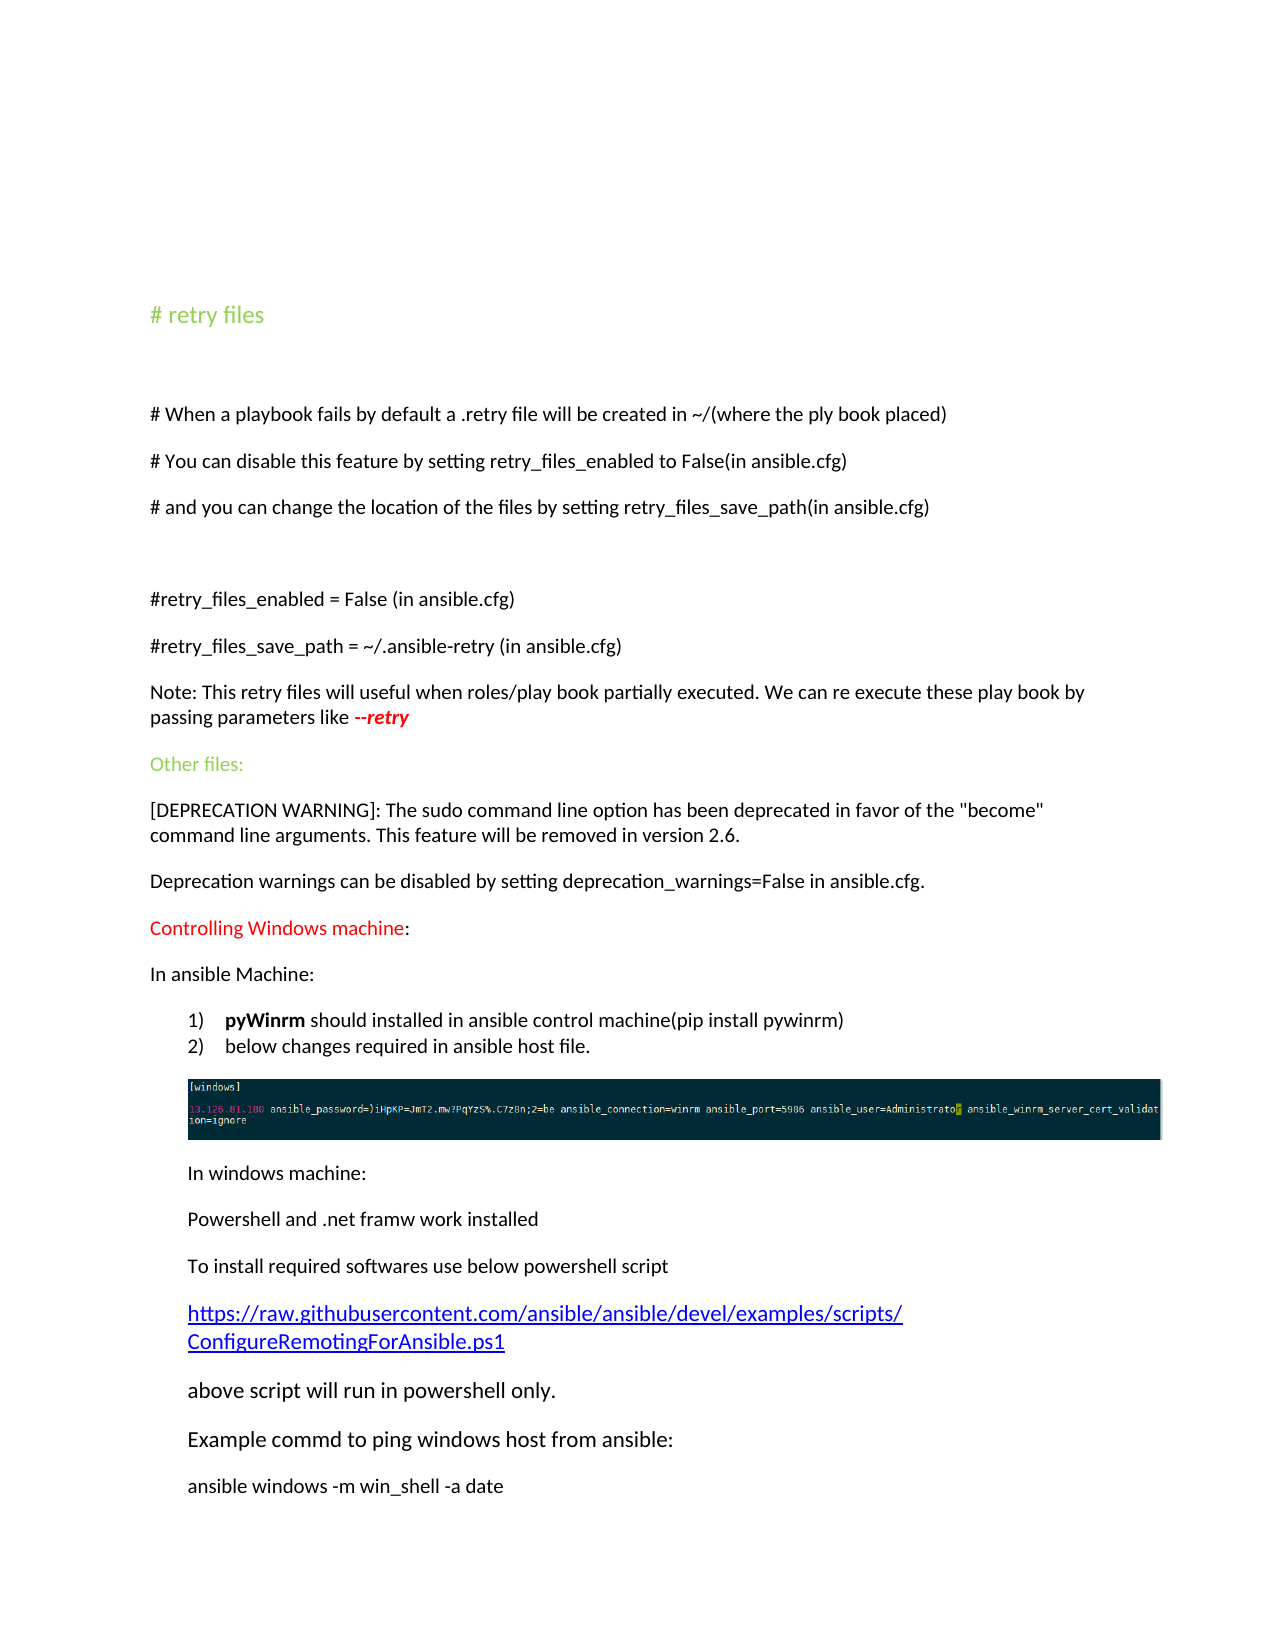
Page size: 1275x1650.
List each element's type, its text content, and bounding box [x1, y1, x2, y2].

text #retry_files_enabled = False (in ansible.cfg) [150, 587, 1125, 612]
text https://raw.githubusercontent.com/ansible/ansible/devel/examples/scripts/ConfigureRemotingForAnsible.ps1 [187, 1299, 1125, 1355]
text #retry_files_save_path = ~/.ansible-retry (in ansible.cfg) [150, 633, 1125, 658]
text # You can disable this feature by setting retry_files_enabled to False(in ansible.cfg) [150, 448, 1125, 473]
list pyWinrm should installed in ansible control machine(pip install pywinrm) [187, 1007, 1125, 1033]
text Deprecation warnings can be disabled by setting deprecation_warnings=False in ansible.cfg. [150, 869, 1125, 894]
text # When a playbook fails by default a .retry file will be created in ~/(where the ply book placed) [150, 402, 1125, 427]
text In windows machine: [187, 1160, 1125, 1186]
text In ansible Machine: [150, 961, 1125, 987]
text To install required softwares use below powershell script [187, 1253, 1125, 1278]
text above script will run in powershell only. [187, 1376, 1125, 1404]
text Controlling Windows machine: [150, 915, 1125, 940]
list below changes required in ansible host file. [187, 1033, 1125, 1058]
text # retry files [150, 299, 1125, 329]
text ansible windows -m win_shell -a date [187, 1474, 1125, 1499]
text Other files: [150, 751, 1125, 776]
picture [957, 1104, 961, 1114]
text [DEPRECATION WARNING]: The sudo command line option has been deprecated in favor of the "become" command line arguments. This feature will be removed in version 2.6. [150, 797, 1125, 848]
text Example commd to ping windows host from ansible: [187, 1425, 1125, 1453]
text Note: This retry files will useful when roles/play book partially executed. We can re execute these play book by passing parameters like --retry [150, 679, 1125, 730]
text Powershell and .net framw work installed [187, 1207, 1125, 1232]
text # and you can change the location of the files by setting retry_files_save_path(in ansible.cfg) [150, 494, 1125, 519]
